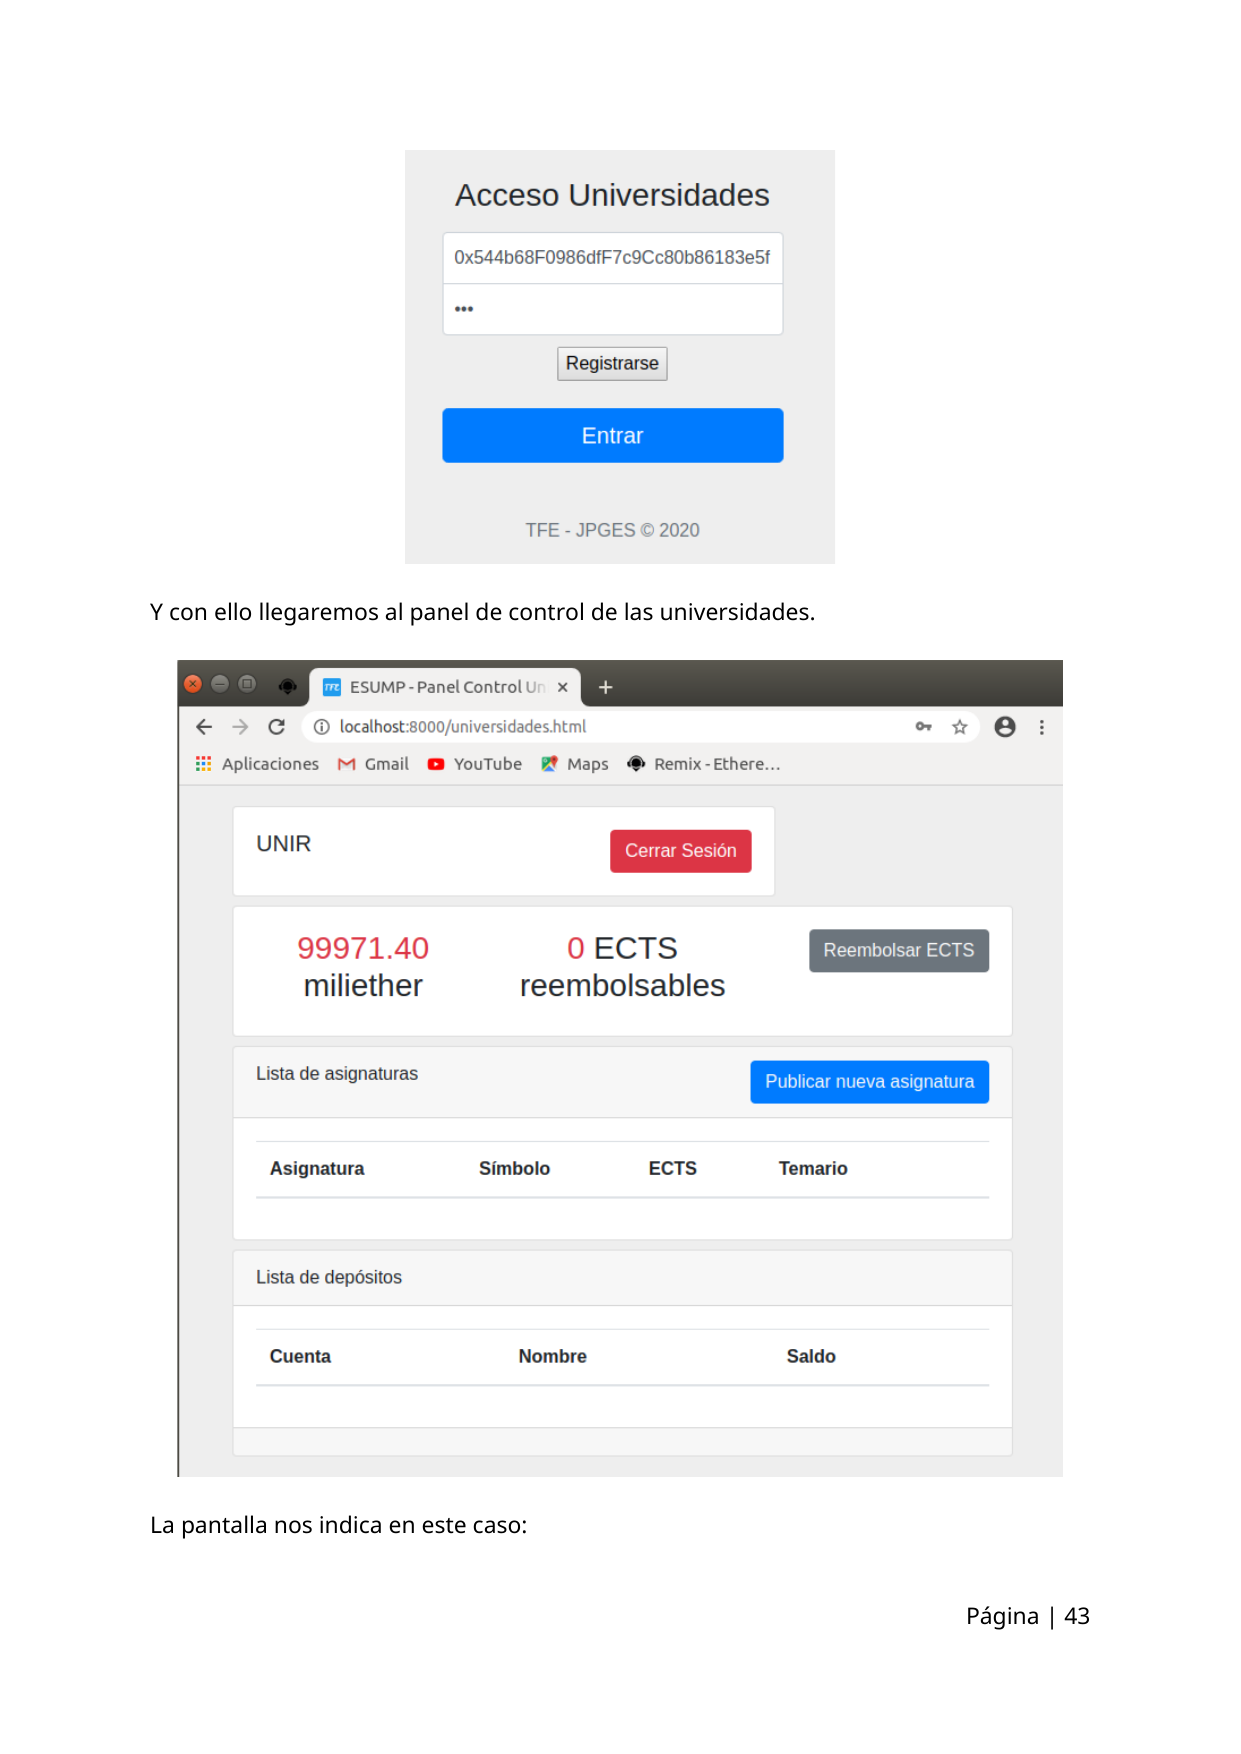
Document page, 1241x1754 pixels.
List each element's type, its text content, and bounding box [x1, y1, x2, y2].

text La pantalla nos indica en este caso: [150, 1509, 1090, 1540]
text Y con ello llegaremos al panel de control de las universidades. [150, 596, 1090, 628]
picture [177, 660, 1063, 1477]
picture [405, 150, 836, 564]
